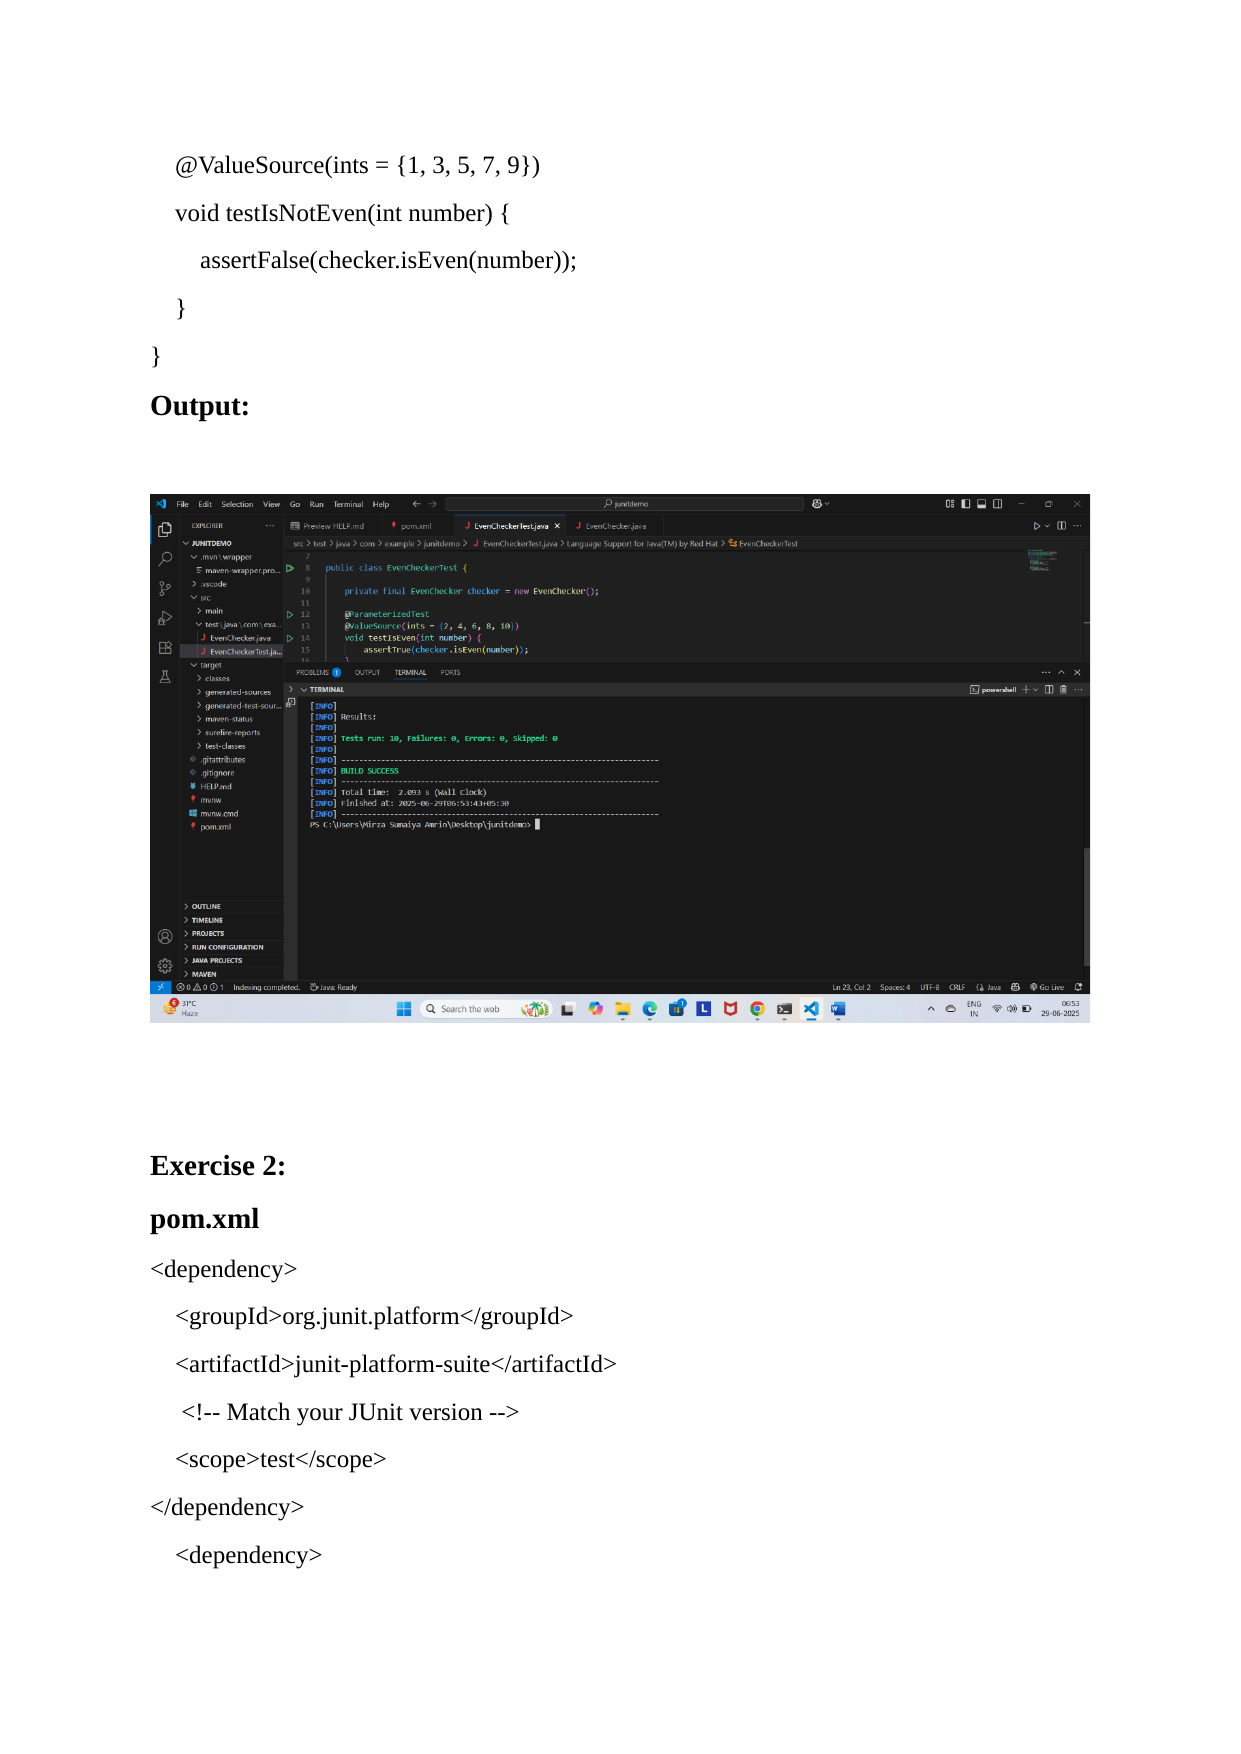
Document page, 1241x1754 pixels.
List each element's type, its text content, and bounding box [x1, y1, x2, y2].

text <!-- Match your JUnit version --> [150, 1397, 1090, 1426]
text </dependency> [150, 1492, 1090, 1521]
text void testIsNotEven(int number) { [150, 198, 1090, 226]
text Output: [150, 388, 1090, 422]
text <artifactId>junit-platform-suite</artifactId> [150, 1349, 1090, 1378]
text assertFalse(checker.isEven(number)); [150, 245, 1090, 274]
text @ValueSource(ints = {1, 3, 5, 7, 9}) [150, 150, 1090, 179]
text <dependency> [150, 1540, 1090, 1569]
text } [150, 341, 1090, 369]
picture [150, 494, 1091, 1023]
text } [150, 293, 1090, 322]
text <dependency> [150, 1254, 1090, 1282]
text pom.xml [150, 1201, 1090, 1234]
text <scope>test</scope> [150, 1444, 1090, 1473]
text <groupId>org.junit.platform</groupId> [150, 1301, 1090, 1330]
text Exercise 2: [150, 1148, 1090, 1182]
